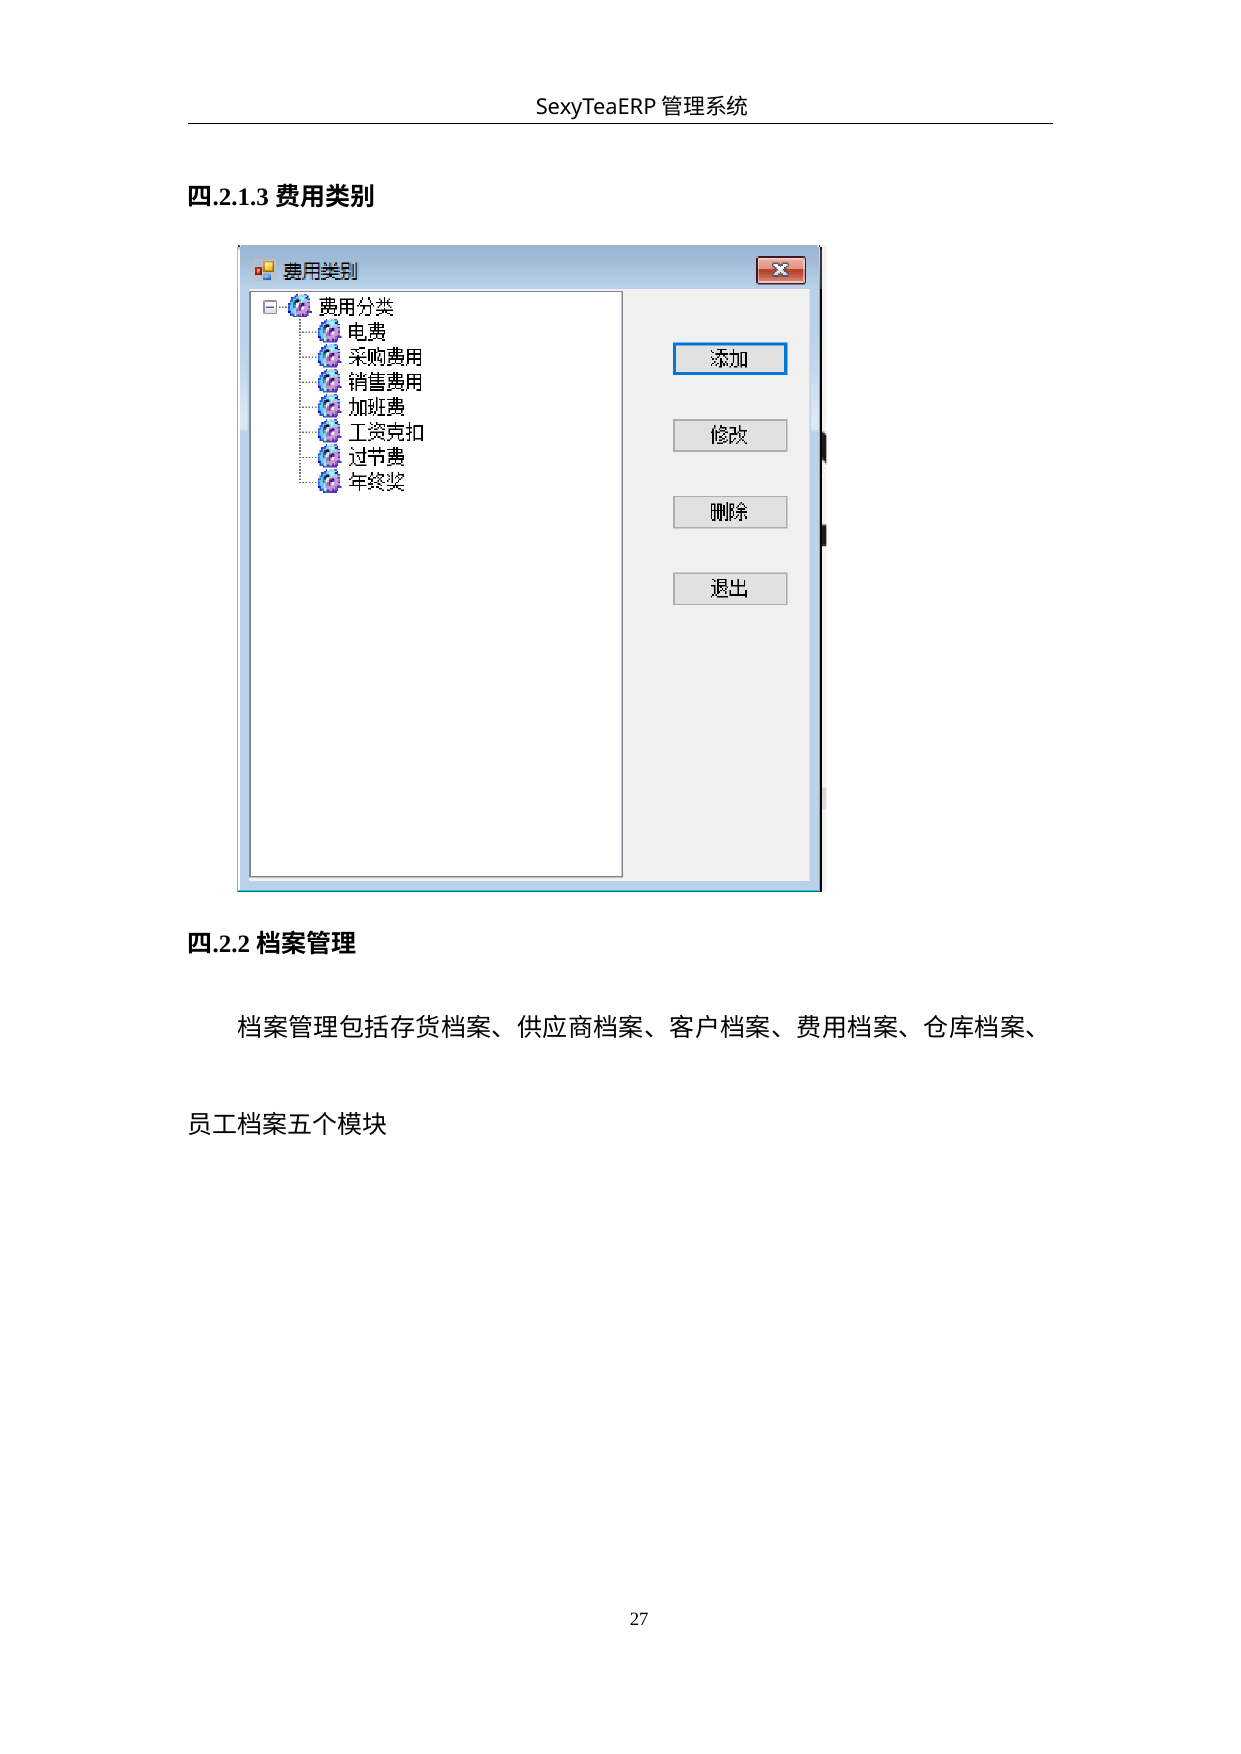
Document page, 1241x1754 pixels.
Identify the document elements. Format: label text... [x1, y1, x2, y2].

picture [237, 245, 827, 892]
text 档案管理包括存货档案、供应商档案、客户档案、费用档案、仓库档案、员工档案五个模块 [187, 993, 1053, 1155]
subtitle 档案管理 [187, 909, 1053, 974]
subtitle 费用类别 [187, 162, 1053, 227]
